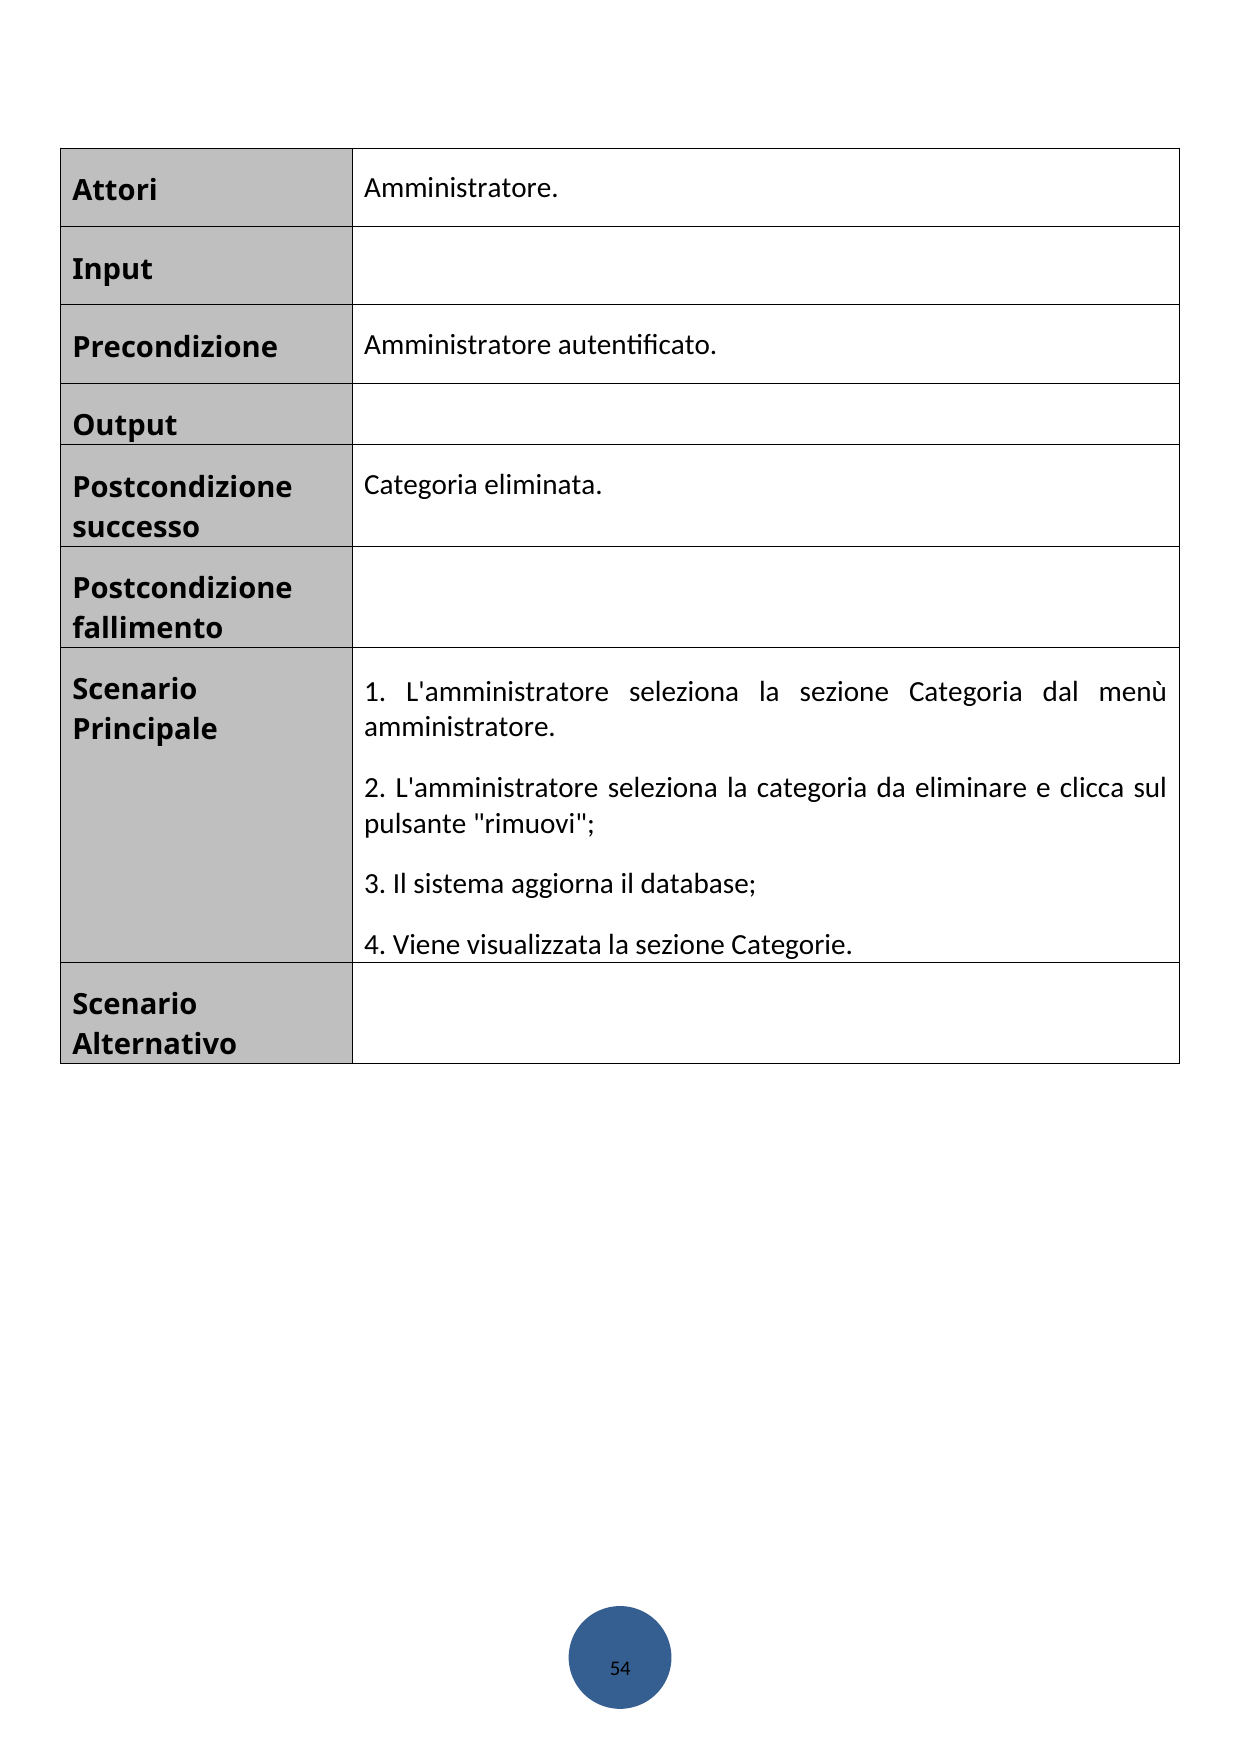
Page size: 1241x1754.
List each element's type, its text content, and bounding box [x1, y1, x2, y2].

table_cell [353, 384, 1179, 444]
table_cell Postcondizione fallimento [61, 547, 352, 647]
table_cell Output [61, 384, 352, 444]
table_cell Scenario Alternativo [61, 963, 352, 1063]
table_cell Attori [61, 149, 352, 226]
table_cell [353, 227, 1179, 304]
table_cell Input [61, 227, 352, 304]
table_cell [353, 963, 1179, 1063]
table_cell [353, 547, 1179, 647]
table_cell Scenario Principale [61, 648, 352, 962]
table_cell Precondizione [61, 305, 352, 383]
table_cell Amministratore. [353, 149, 1179, 226]
table_cell Postcondizione successo [61, 445, 352, 546]
table_cell Categoria eliminata. [353, 445, 1179, 546]
table_cell 1. L'amministratore seleziona la sezione Categoria dal menù amministratore. 2. L'amministratore seleziona la categoria da eliminare e clicca sul pulsante "rimuovi"; 3. Il sistema aggiorna il database; 4. Viene visualizzata la sezione Categorie. [353, 648, 1179, 962]
table_cell Amministratore autentificato. [353, 305, 1179, 383]
